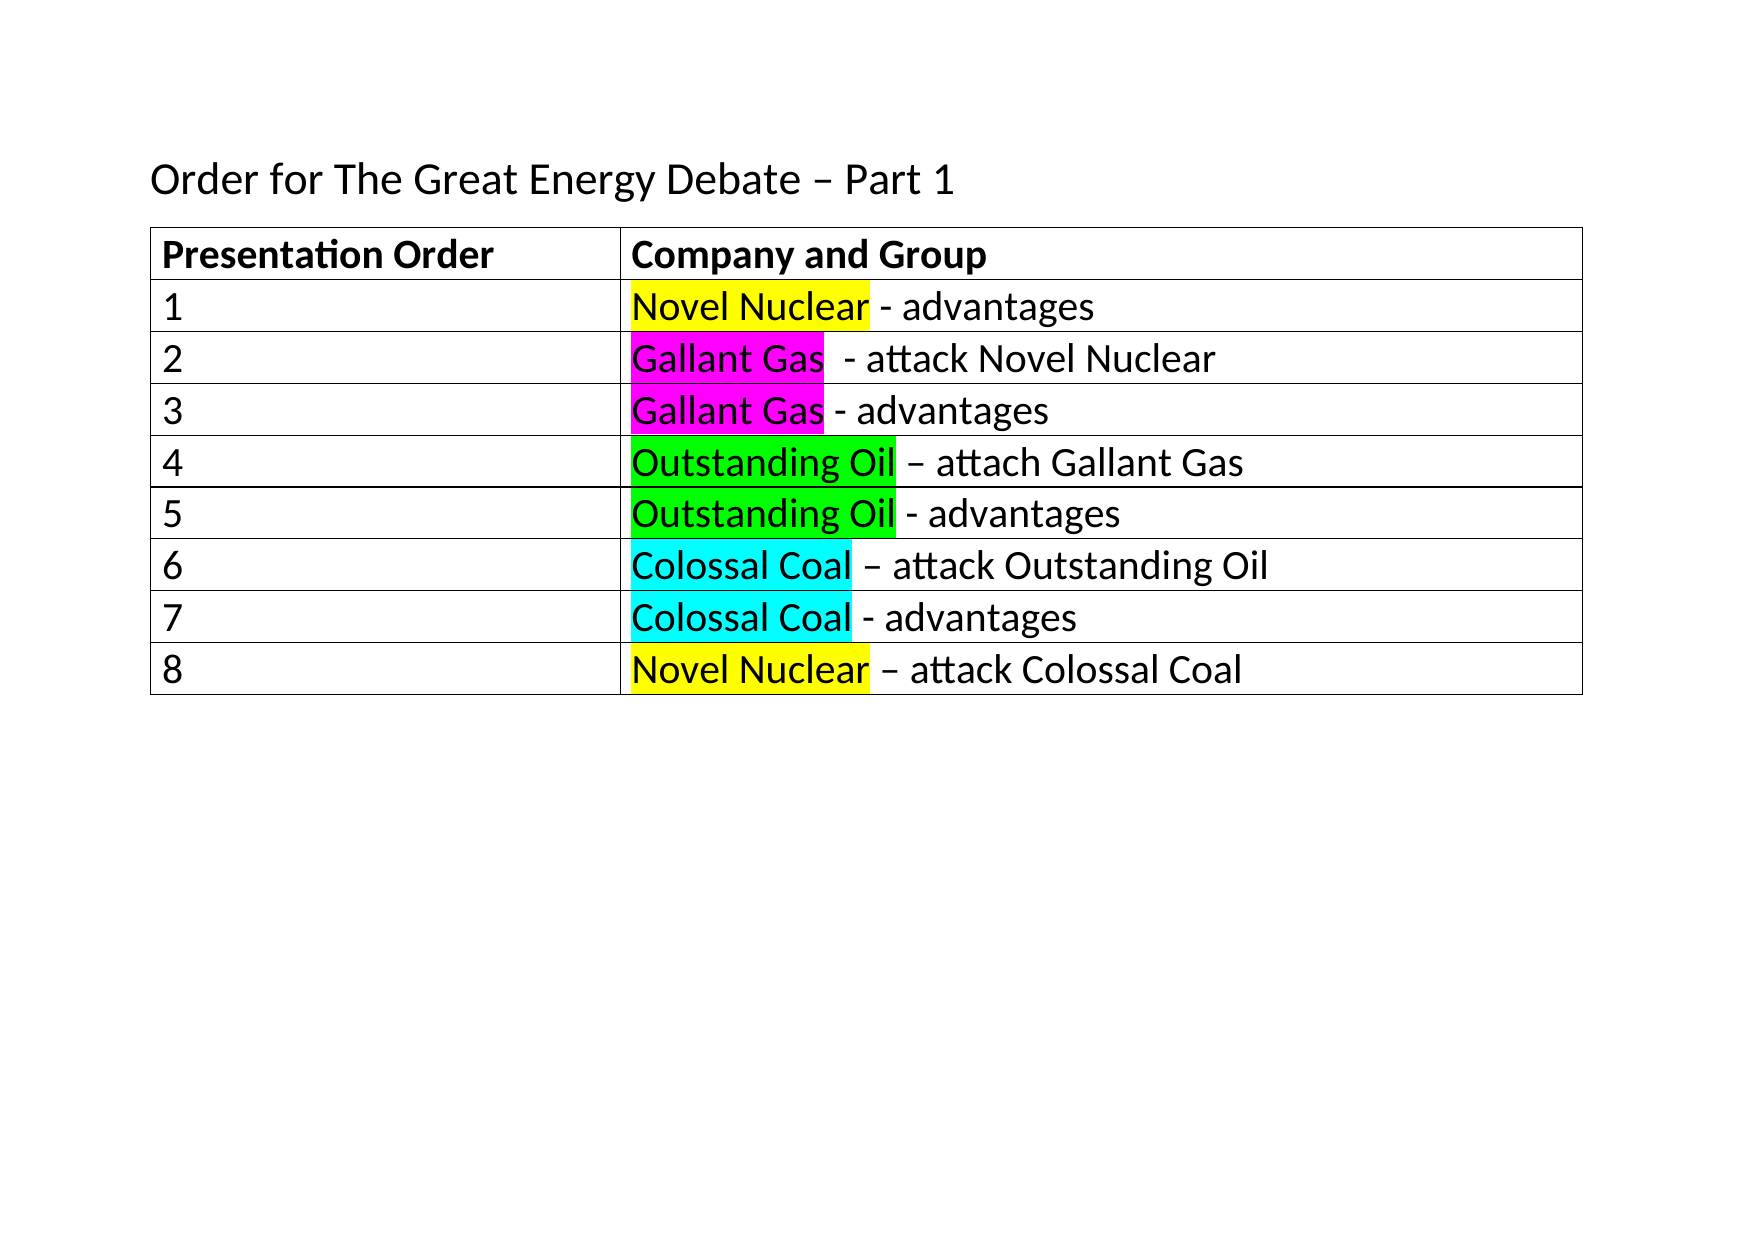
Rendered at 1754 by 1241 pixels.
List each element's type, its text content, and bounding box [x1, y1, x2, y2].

table_cell Novel Nuclear – attack Colossal Coal [870, 643, 1582, 694]
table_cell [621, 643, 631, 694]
table_cell Novel Nuclear - advantages [870, 280, 1582, 331]
text Order for The Great Energy Debate – Part 1 [150, 150, 1604, 206]
table_cell 1 [151, 280, 620, 331]
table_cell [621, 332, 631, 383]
table_cell Outstanding Oil - advantages [896, 488, 1582, 538]
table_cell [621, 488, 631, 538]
table_cell Colossal Coal - advantages [852, 591, 1582, 642]
table_cell 2 [151, 332, 620, 383]
table_header Presentation Order [151, 228, 620, 279]
table_header Company and Group [621, 228, 1582, 279]
table_cell 3 [151, 384, 620, 434]
table_cell 7 [151, 591, 620, 642]
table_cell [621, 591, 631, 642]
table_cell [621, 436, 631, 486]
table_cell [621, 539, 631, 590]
table_cell Gallant Gas - advantages [824, 384, 1582, 434]
table_cell 6 [151, 539, 620, 590]
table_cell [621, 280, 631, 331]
table_cell 8 [151, 643, 620, 694]
table_cell Colossal Coal – attack Outstanding Oil [852, 539, 1582, 590]
table_cell Gallant Gas - attack Novel Nuclear [824, 332, 1582, 383]
table_cell Outstanding Oil – attach Gallant Gas [896, 436, 1582, 486]
table_cell 4 [151, 436, 620, 486]
table_cell 5 [151, 488, 620, 538]
